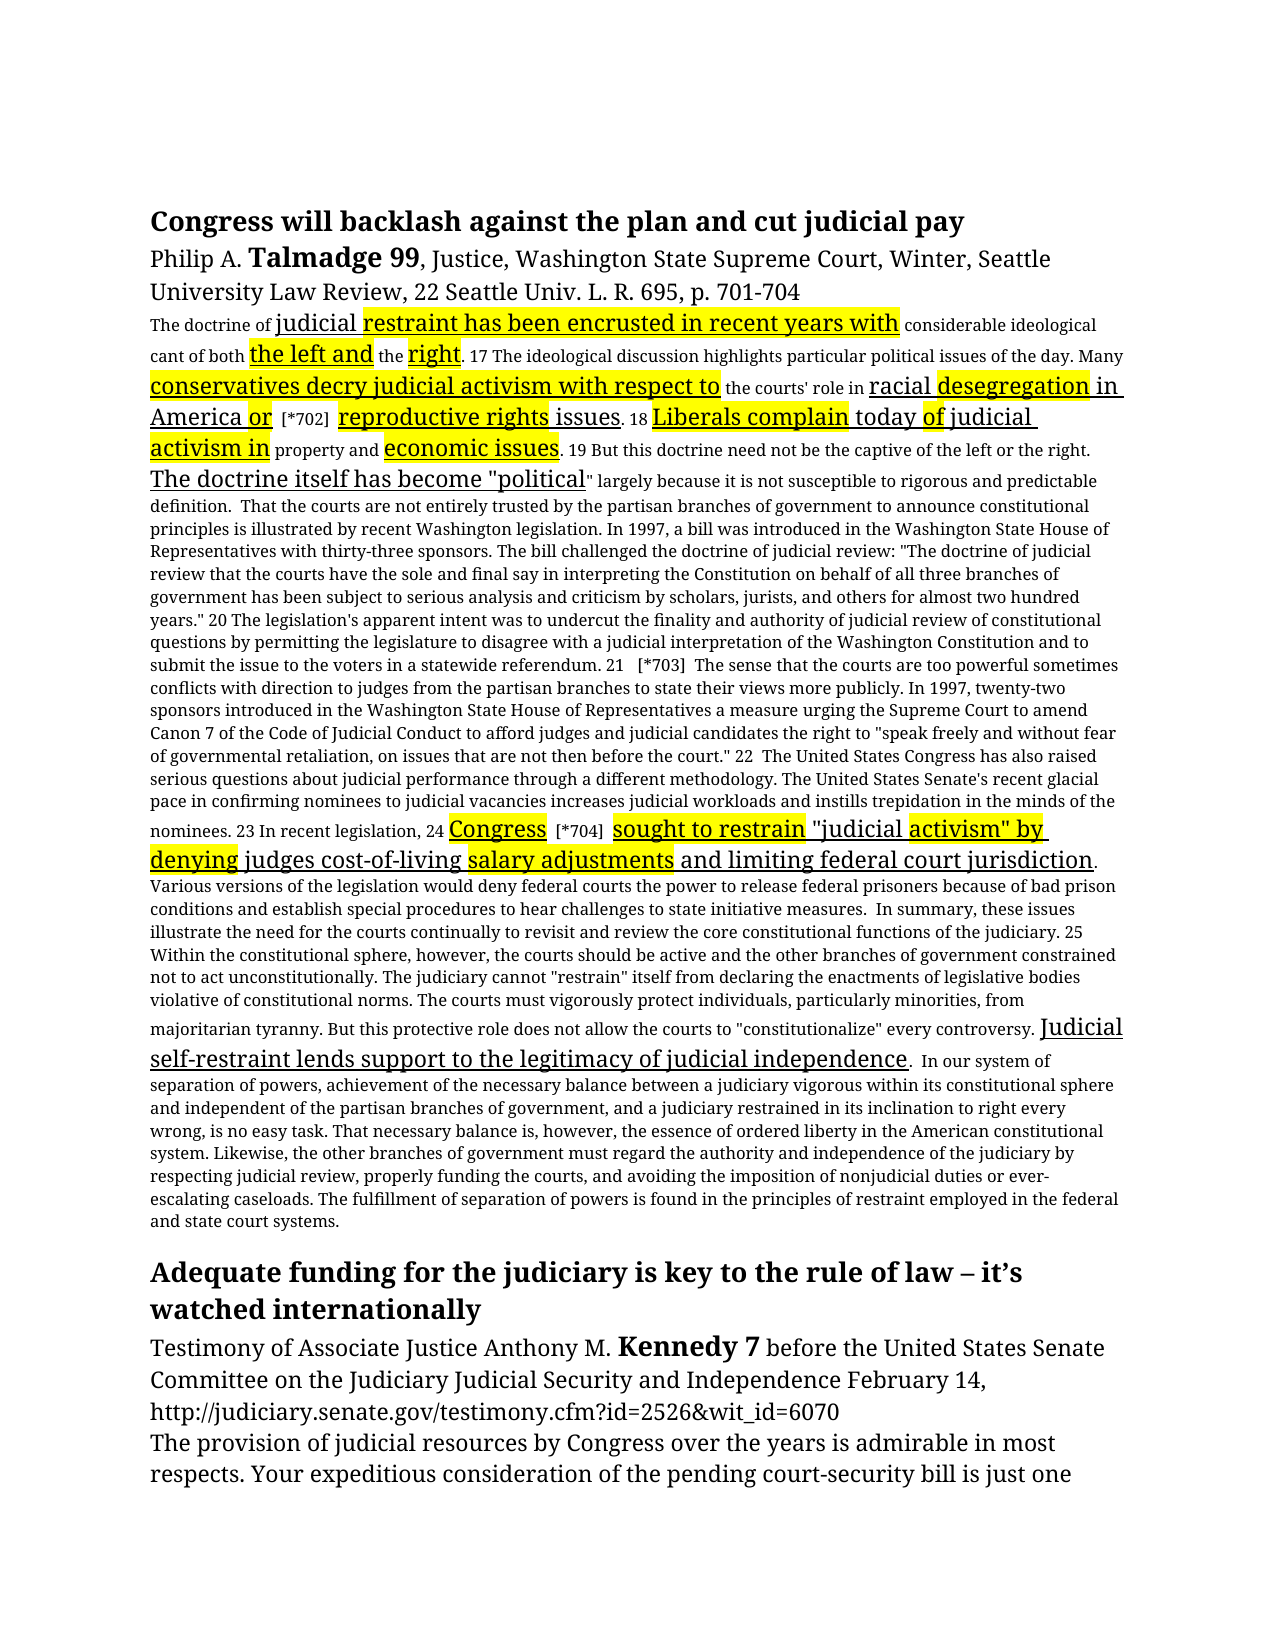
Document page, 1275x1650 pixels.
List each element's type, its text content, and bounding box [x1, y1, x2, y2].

subtitle Congress will backlash against the plan and cut judicial pay [150, 202, 1125, 239]
text Testimony of Associate Justice Anthony M. Kennedy 7 before the United States Senate Committee on the Judiciary Judicial Security and Independence February 14, http://judiciary.senate.gov/testimony.cfm?id=2526&wit_id=6070 [150, 1327, 1125, 1427]
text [150, 1427, 1125, 1489]
text Philip A. Talmadge 99, Justice, Washington State Supreme Court, Winter, Seattle University Law Review, 22 Seattle Univ. L. R. 695, p. 701-704 [150, 239, 1125, 307]
text The doctrine of judicial restraint has been encrusted in recent years with considerable ideological cant of both the left and the right. 17 The ideological discussion highlights particular political issues of the day. Many conservatives decry judicial activism with respect to the courts' role in racial desegregation in or [*702] reproductive rights issues. 18 Liberals complain today of judicial activism in property and economic issues. 19 But this doctrine need not be the captive of the left or the right. The doctrine itself has become "political" largely because it is not susceptible to rigorous and predictable definition. That the courts are not entirely trusted by the partisan branches of government to announce constitutional principles is illustrated by recent legislation. In 1997, a bill was introduced in the Washington State House of Representatives with thirty-three sponsors. The bill challenged the doctrine of judicial review: "The doctrine of judicial review that the courts have the sole and final say in interpreting the Constitution on behalf of all three branches of government has been subject to serious analysis and criticism by scholars, jurists, and others for almost two hundred years." 20 The legislation's apparent intent was to undercut the finality and authority of judicial review of constitutional questions by permitting the legislature to disagree with a judicial interpretation of the Washington Constitution and to submit the issue to the voters in a statewide referendum. 21 [*703] The sense that the courts are too powerful sometimes conflicts with direction to judges from the partisan branches to state their views more publicly. In 1997, twenty-two sponsors introduced in the Washington State House of Representatives a measure urging the Supreme Court to amend Canon 7 of the Code of Judicial Conduct to afford judges and judicial candidates the right to "speak freely and without fear of governmental retaliation, on issues that are not then before the court." 22 The Congress has also raised serious questions about judicial performance through a different methodology. The United States Senate's recent glacial pace in confirming nominees to judicial vacancies increases judicial workloads and instills trepidation in the minds of the nominees. 23 In recent legislation, 24 Congress [*704] sought to restrain "judicial activism" by denying judges cost-of-living salary adjustments and limiting federal court jurisdiction. Various versions of the legislation would deny federal courts the power to release federal prisoners because of bad prison conditions and establish special procedures to hear challenges to state initiative measures. In summary, these issues illustrate the need for the courts continually to revisit and review the core constitutional functions of the judiciary. 25 Within the constitutional sphere, however, the courts should be active and the other branches of government constrained not to act unconstitutionally. The judiciary cannot "restrain" itself from declaring the enactments of legislative bodies violative of constitutional norms. The courts must vigorously protect individuals, particularly minorities, from majoritarian tyranny. But this protective role does not allow the courts to "constitutionalize" every controversy. Judicial self-restraint lends support to the legitimacy of judicial independence. In our system of separation of powers, achievement of the necessary balance between a judiciary vigorous within its constitutional sphere and independent of the partisan branches of government, and a judiciary restrained in its inclination to right every wrong, is no easy task. That necessary balance is, however, the essence of ordered liberty in the American constitutional system. Likewise, the other branches of government must regard the authority and independence of the judiciary by respecting judicial review, properly funding the courts, and avoiding the imposition of nonjudicial duties or ever-escalating caseloads. The fulfillment of separation of powers is found in the principles of restraint employed in the federal and state court systems. [150, 307, 1125, 1233]
subtitle Adequate funding for the judiciary is key to the rule of law – it’s watched internationally [150, 1253, 1125, 1327]
